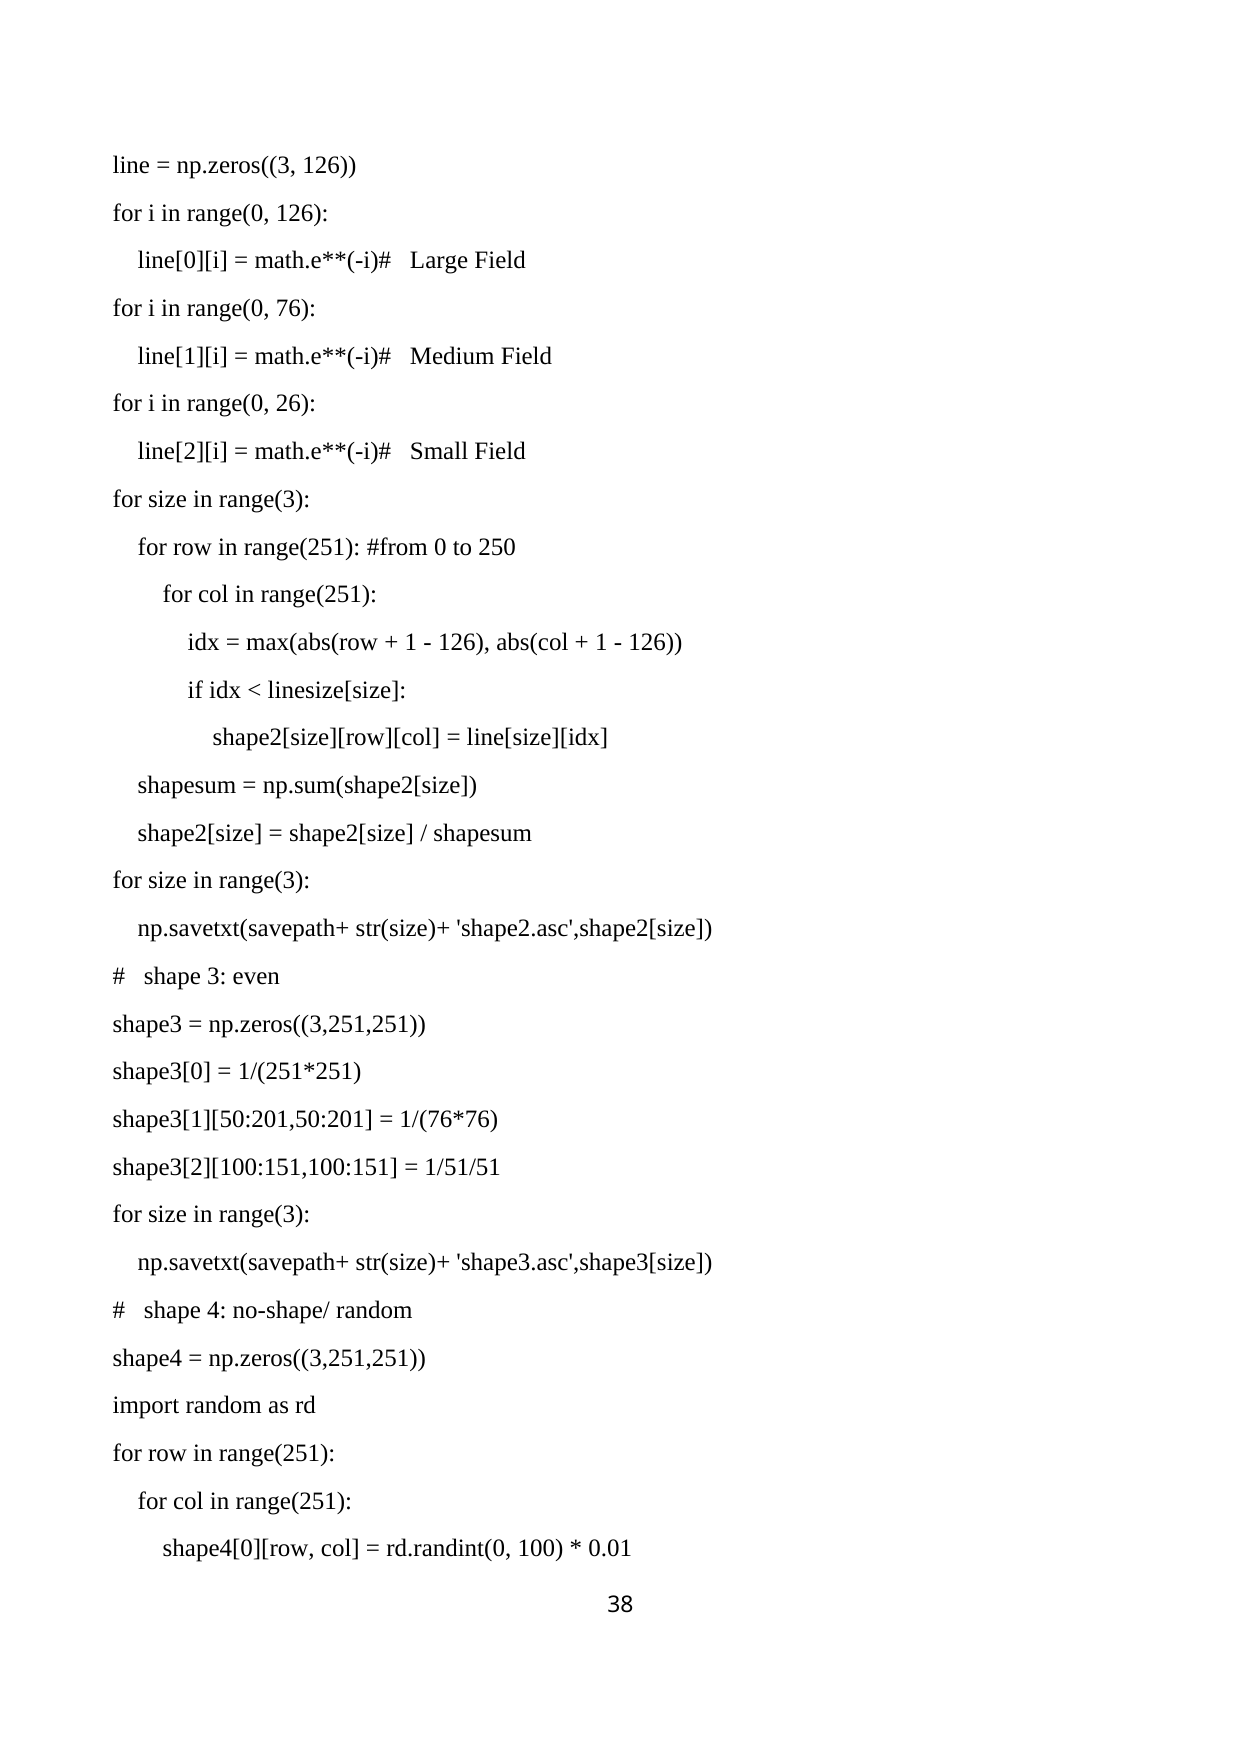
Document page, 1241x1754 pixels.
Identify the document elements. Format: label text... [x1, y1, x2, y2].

text import random as rd [112, 1390, 1128, 1419]
text line[2][i] = math.e**(-i)# Small Field [112, 436, 1128, 465]
text # shape 4: no-shape/ random [112, 1295, 1128, 1324]
text np.savetxt(savepath+ str(size)+ 'shape2.asc',shape2[size]) [112, 913, 1128, 942]
text for col in range(251): [112, 579, 1128, 608]
text shape3 = np.zeros((3,251,251)) [112, 1009, 1128, 1037]
text for row in range(251): [112, 1438, 1128, 1467]
text for i in range(0, 26): [112, 388, 1128, 417]
text line[1][i] = math.e**(-i)# Medium Field [112, 341, 1128, 369]
text # shape 3: even [112, 961, 1128, 990]
text line = np.zeros((3, 126)) [112, 150, 1128, 179]
text shape3[2][100:151,100:151] = 1/51/51 [112, 1152, 1128, 1181]
text shape3[0] = 1/(251*251) [112, 1056, 1128, 1085]
text for size in range(3): [112, 866, 1128, 894]
text if idx < linesize[size]: [112, 675, 1128, 703]
text shape2[size][row][col] = line[size][idx] [112, 722, 1128, 751]
text for row in range(251): #from 0 to 250 [112, 532, 1128, 560]
text idx = max(abs(row + 1 - 126), abs(col + 1 - 126)) [112, 627, 1128, 656]
text for size in range(3): [112, 484, 1128, 513]
text shape2[size] = shape2[size] / shapesum [112, 818, 1128, 847]
text shape4 = np.zeros((3,251,251)) [112, 1343, 1128, 1371]
text for size in range(3): [112, 1199, 1128, 1228]
text for i in range(0, 76): [112, 293, 1128, 322]
text for i in range(0, 126): [112, 198, 1128, 226]
text line[0][i] = math.e**(-i)# Large Field [112, 245, 1128, 274]
text np.savetxt(savepath+ str(size)+ 'shape3.asc',shape3[size]) [112, 1247, 1128, 1276]
text for col in range(251): [112, 1486, 1128, 1514]
text shape4[0][row, col] = rd.randint(0, 100) * 0.01 [112, 1533, 1128, 1562]
text shape3[1][50:201,50:201] = 1/(76*76) [112, 1104, 1128, 1133]
text shapesum = np.sum(shape2[size]) [112, 770, 1128, 799]
